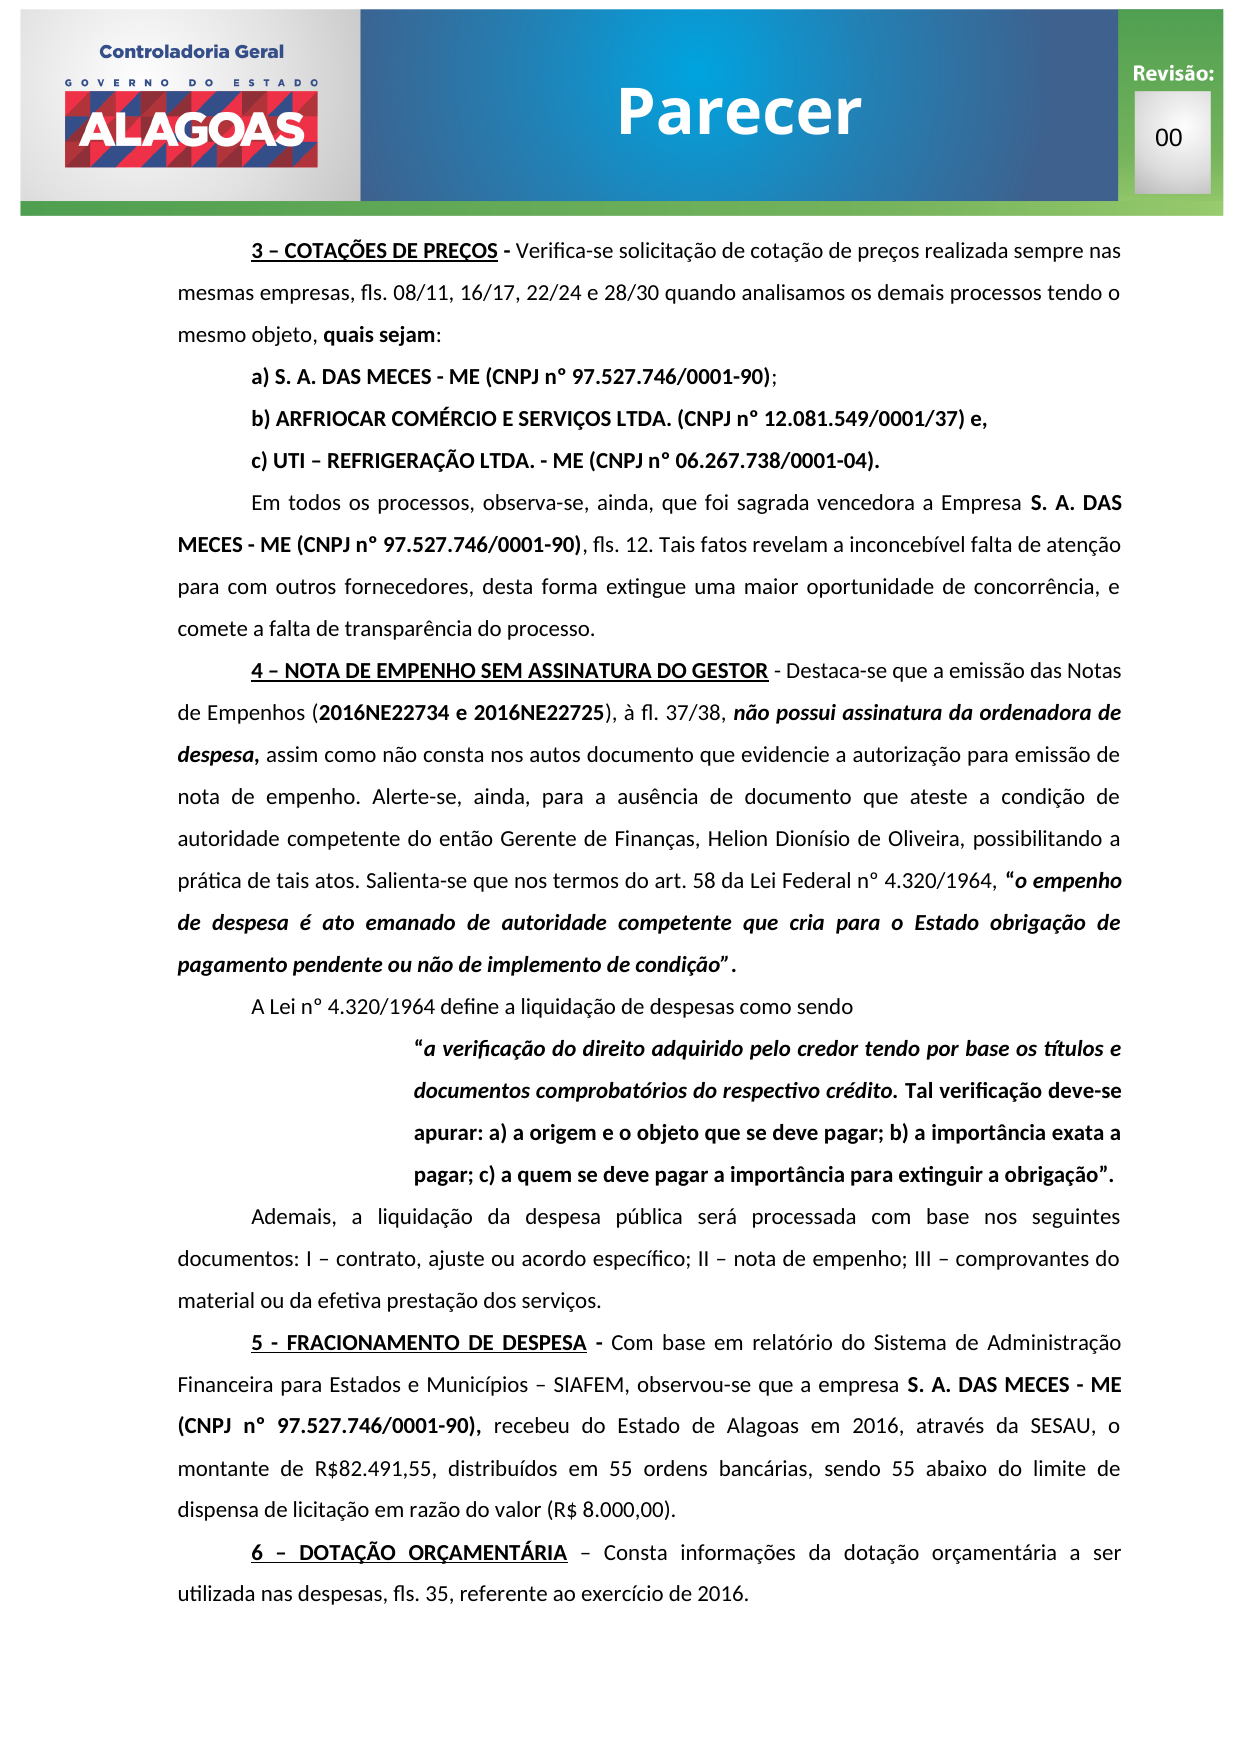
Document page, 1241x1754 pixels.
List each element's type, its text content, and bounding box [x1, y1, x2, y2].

text c) UTI – REFRIGERAÇÃO LTDA. - ME (CNPJ nº 06.267.738/0001-04). [251, 446, 1122, 474]
text “a verificação do direito adquirido pelo credor tendo por base os títulos e documentos comprobatórios do respectivo crédito. Tal verificação deve-se apurar: a) a origem e o objeto que se deve pagar; b) a importância exata a pagar; c) a quem se deve pagar a importância para extinguir a obrigação”. [413, 1034, 1122, 1188]
text 5 - FRACIONAMENTO DE DESPESA - Com base em relatório do Sistema de Administração Financeira para Estados e Municípios – SIAFEM, observou-se que a empresa S. A. DAS MECES - ME (CNPJ nº 97.527.746/0001-90), recebeu do Estado de Alagoas em 2016, através da SESAU, o montante de R$82.491,55, distribuídos em 55 ordens bancárias, sendo 55 abaixo do limite de dispensa de licitação em razão do valor (R$ 8.000,00). [177, 1328, 1122, 1524]
text a) S. A. DAS MECES - ME (CNPJ nº 97.527.746/0001-90); [251, 362, 1122, 390]
text Em todos os processos, observa-se, ainda, que foi sagrada vencedora a Empresa S. A. DAS MECES - ME (CNPJ nº 97.527.746/0001-90), fls. 12. Tais fatos revelam a inconcebível falta de atenção para com outros fornecedores, desta forma extingue uma maior oportunidade de concorrência, e comete a falta de transparência do processo. [177, 488, 1122, 642]
text Ademais, a liquidação da despesa pública será processada com base nos seguintes documentos: I – contrato, ajuste ou acordo específico; II – nota de empenho; III – comprovantes do material ou da efetiva prestação dos serviços. [177, 1202, 1122, 1314]
text 4 – NOTA DE EMPENHO SEM ASSINATURA DO GESTOR - Destaca-se que a emissão das Notas de Empenhos (2016NE22734 e 2016NE22725), à fl. 37/38, não possui assinatura da ordenadora de despesa, assim como não consta nos autos documento que evidencie a autorização para emissão de nota de empenho. Alerte-se, ainda, para a ausência de documento que ateste a condição de autoridade competente do então Gerente de Finanças, Helion Dionísio de Oliveira, possibilitando a prática de tais atos. Salienta-se que nos termos do art. 58 da Lei Federal nº 4.320/1964, “o empenho de despesa é ato emanado de autoridade competente que cria para o Estado obrigação de pagamento pendente ou não de implemento de condição”. [177, 656, 1122, 978]
text 3 – COTAÇÕES DE PREÇOS - Verifica-se solicitação de cotação de preços realizada sempre nas mesmas empresas, fls. 08/11, 16/17, 22/24 e 28/30 quando analisamos os demais processos tendo o mesmo objeto, quais sejam: [177, 236, 1122, 348]
text A Lei nº 4.320/1964 define a liquidação de despesas como sendo [177, 992, 1122, 1020]
picture [20, 9, 1224, 216]
text 6 – DOTAÇÃO ORÇAMENTÁRIA – Consta informações da dotação orçamentária a ser utilizada nas despesas, fls. 35, referente ao exercício de 2016. [177, 1538, 1122, 1608]
text b) ARFRIOCAR COMÉRCIO E SERVIÇOS LTDA. (CNPJ nº 12.081.549/0001/37) e, [251, 404, 1122, 432]
